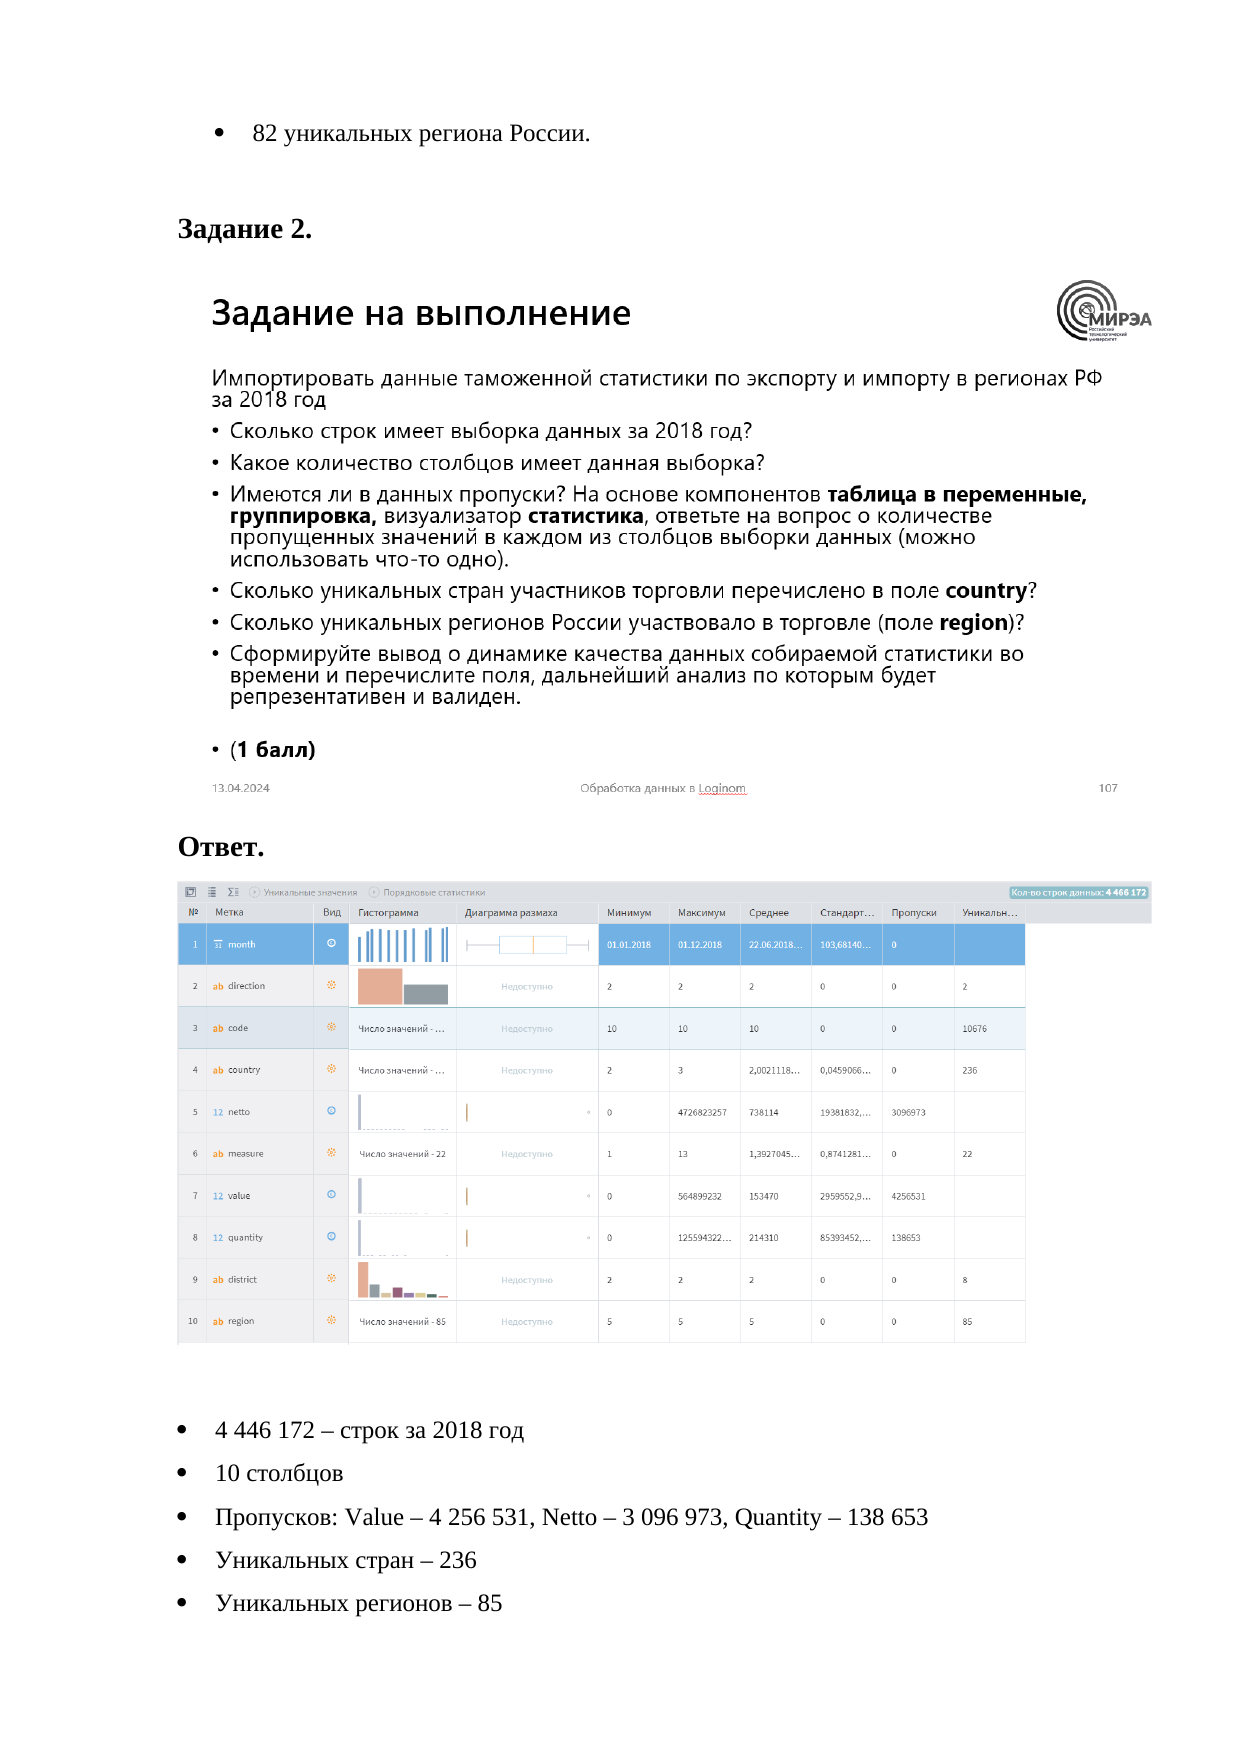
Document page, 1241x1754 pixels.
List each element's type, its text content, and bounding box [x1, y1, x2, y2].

list Уникальных стран – 236 [177, 1545, 1152, 1573]
text Задание 2. [177, 212, 1152, 245]
list 82 уникальных региона России. [215, 118, 1152, 147]
picture [177, 263, 1152, 811]
list Уникальных регионов – 85 [177, 1588, 1152, 1617]
list 4 446 172 – строк за 2018 год [177, 1415, 1152, 1444]
list 10 столбцов [177, 1458, 1152, 1487]
text Ответ. [177, 829, 1152, 863]
list Пропусков: Value – 4 256 531, Netto – 3 096 973, Quantity – 138 653 [177, 1502, 1152, 1530]
picture [177, 881, 1152, 1345]
